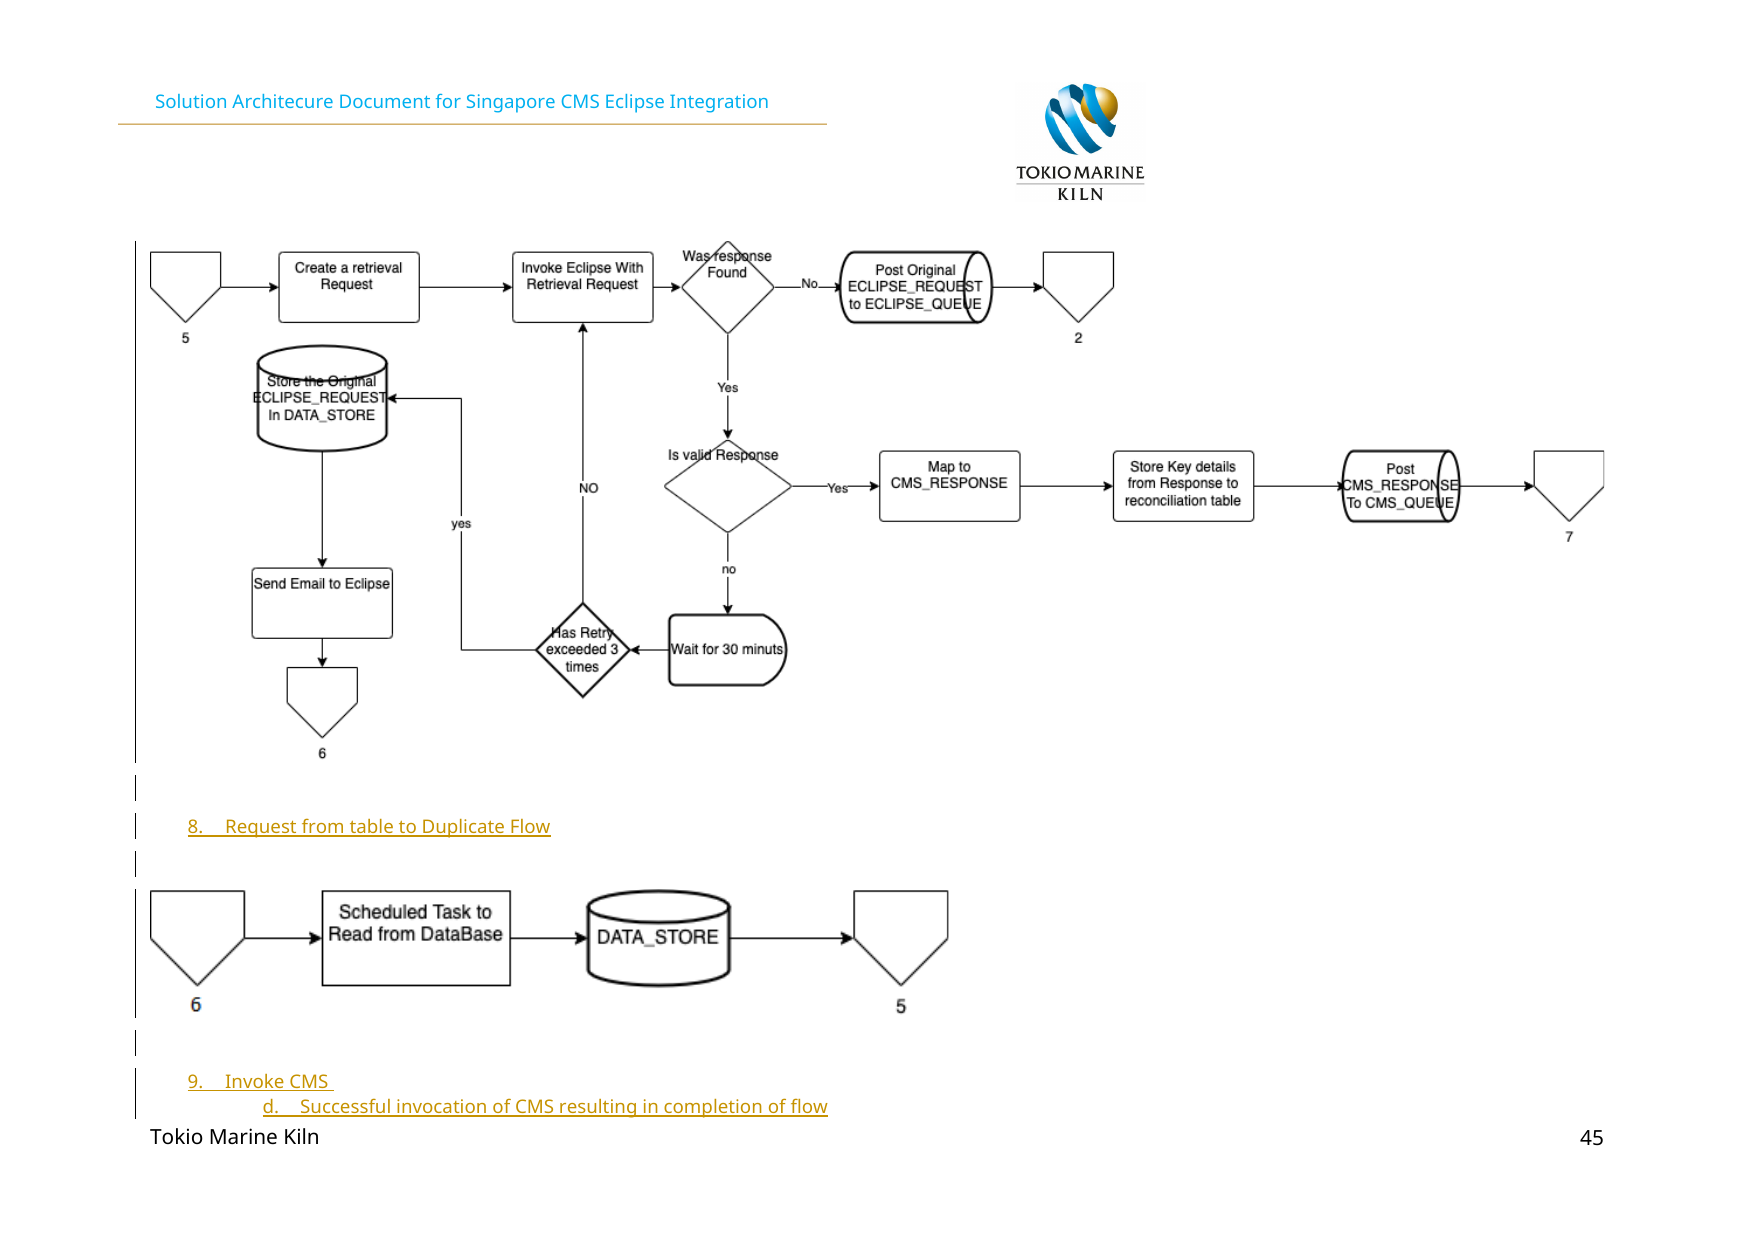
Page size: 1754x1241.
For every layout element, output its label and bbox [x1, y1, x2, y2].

picture [150, 240, 1605, 763]
picture [1014, 82, 1146, 202]
picture [150, 889, 949, 1018]
